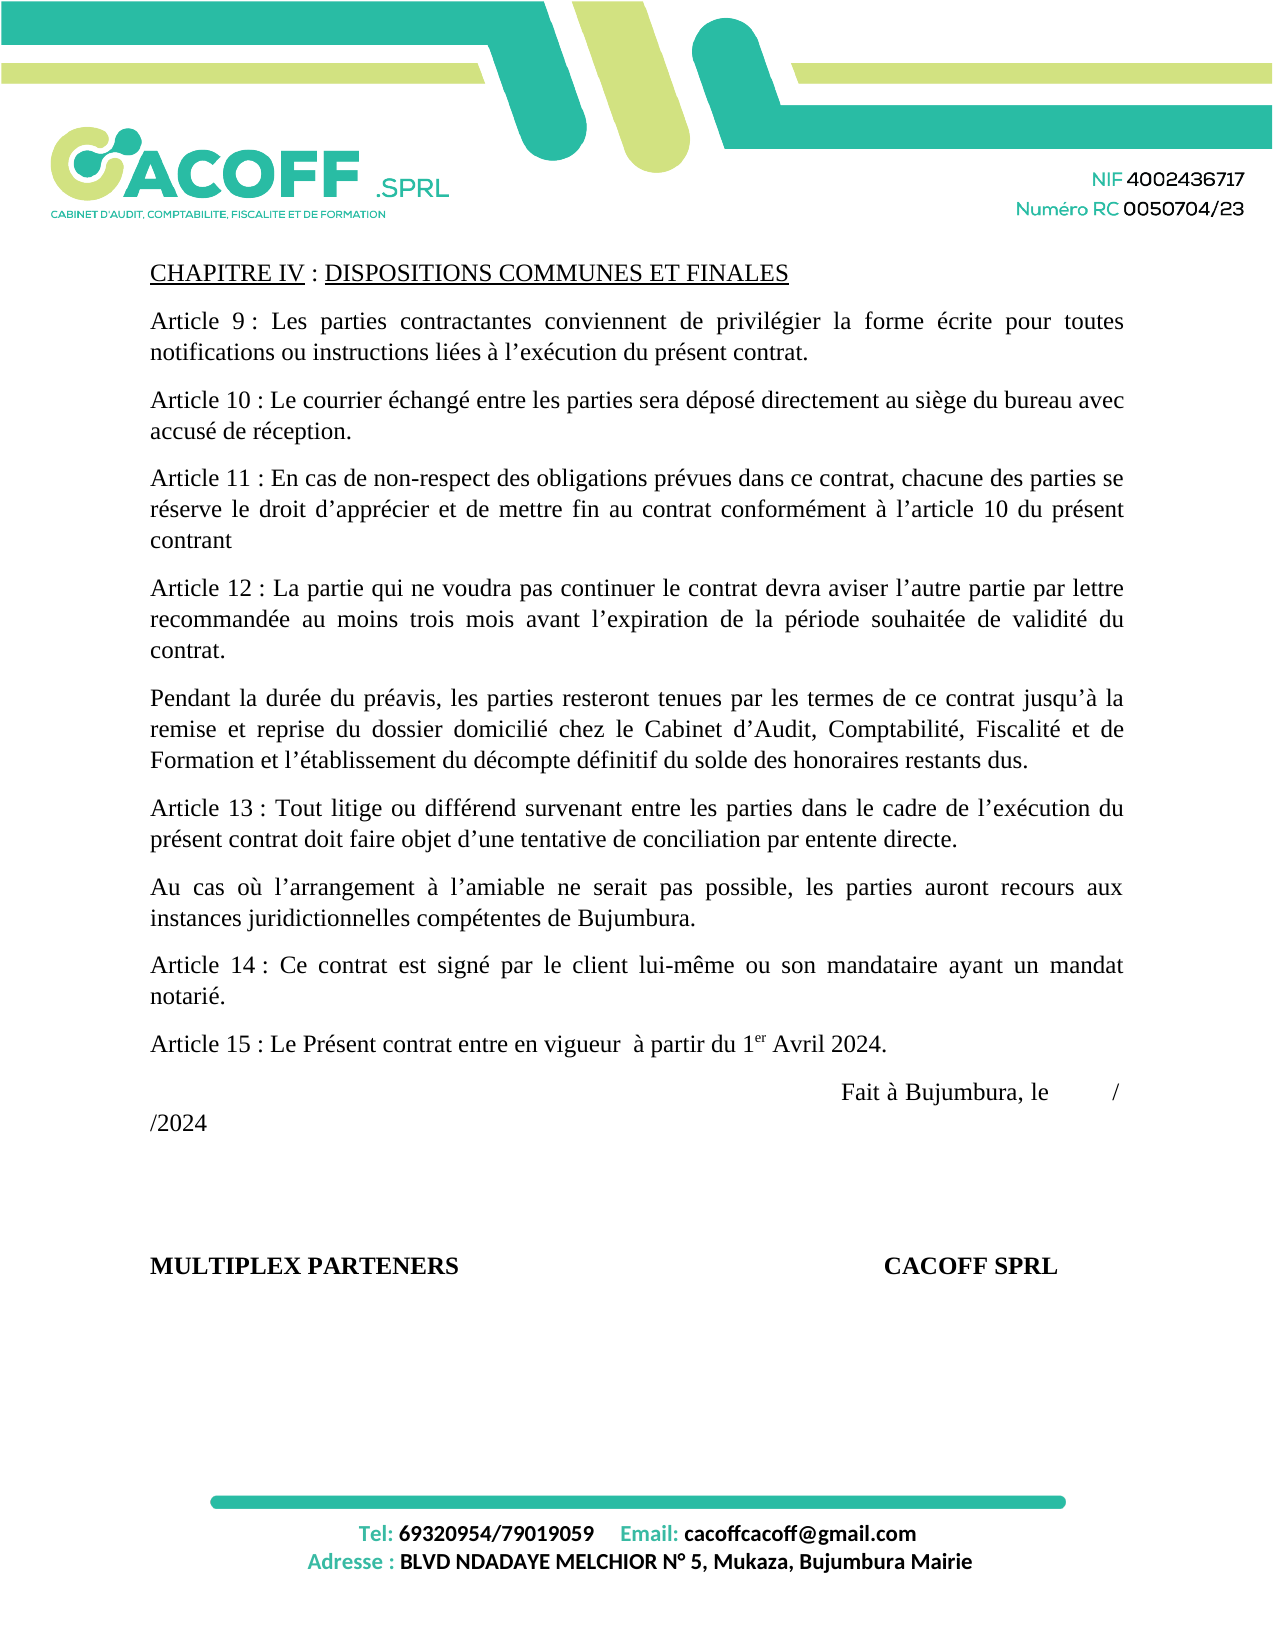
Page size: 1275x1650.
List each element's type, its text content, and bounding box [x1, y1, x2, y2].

text Article 10 : Le courrier échangé entre les parties sera déposé directement au siège du bureau avec accusé de réception. [150, 385, 1125, 444]
text Article 15 : Le Présent contrat entre en vigueur à partir du 1er Avril 2024. [150, 1029, 1125, 1058]
text Pendant la durée du préavis, les parties resteront tenues par les termes de ce contrat jusqu’à la remise et reprise du dossier domicilié chez le Cabinet d’Audit, Comptabilité, Fiscalité et de Formation et l’établissement du décompte définitif du solde des honoraires restants dus. [150, 683, 1125, 774]
text MULTIPLEX PARTENERS CACOFF SPRL [150, 1251, 1125, 1280]
text Article 11 : En cas de non-respect des obligations prévues dans ce contrat, chacune des parties se réserve le droit d’apprécier et de mettre fin au contrat conformément à l’article 10 du présent contrant [150, 463, 1125, 554]
text Au cas où l’arrangement à l’amiable ne serait pas possible, les parties auront recours aux instances juridictionnelles compétentes de Bujumbura. [150, 872, 1125, 931]
text Fait à Bujumbura, le / /2024 [150, 1077, 1125, 1137]
text Article 14 : Ce contrat est signé par le client lui-même ou son mandataire ayant un mandat notarié. [150, 950, 1125, 1010]
text CHAPITRE IV : DISPOSITIONS COMMUNES ET FINALES [150, 258, 1125, 287]
text Article 13 : Tout litige ou différend survenant entre les parties dans le cadre de l’exécution du présent contrat doit faire objet d’une tentative de conciliation par entente directe. [150, 793, 1125, 853]
text Article 9 : Les parties contractantes conviennent de privilégier la forme écrite pour toutes notifications ou instructions liées à l’exécution du présent contrat. [150, 306, 1125, 366]
picture [150, 1489, 1125, 1519]
picture [0, 1, 1271, 224]
text Article 12 : La partie qui ne voudra pas continuer le contrat devra aviser l’autre partie par lettre recommandée au moins trois mois avant l’expiration de la période souhaitée de validité du contrat. [150, 573, 1125, 664]
